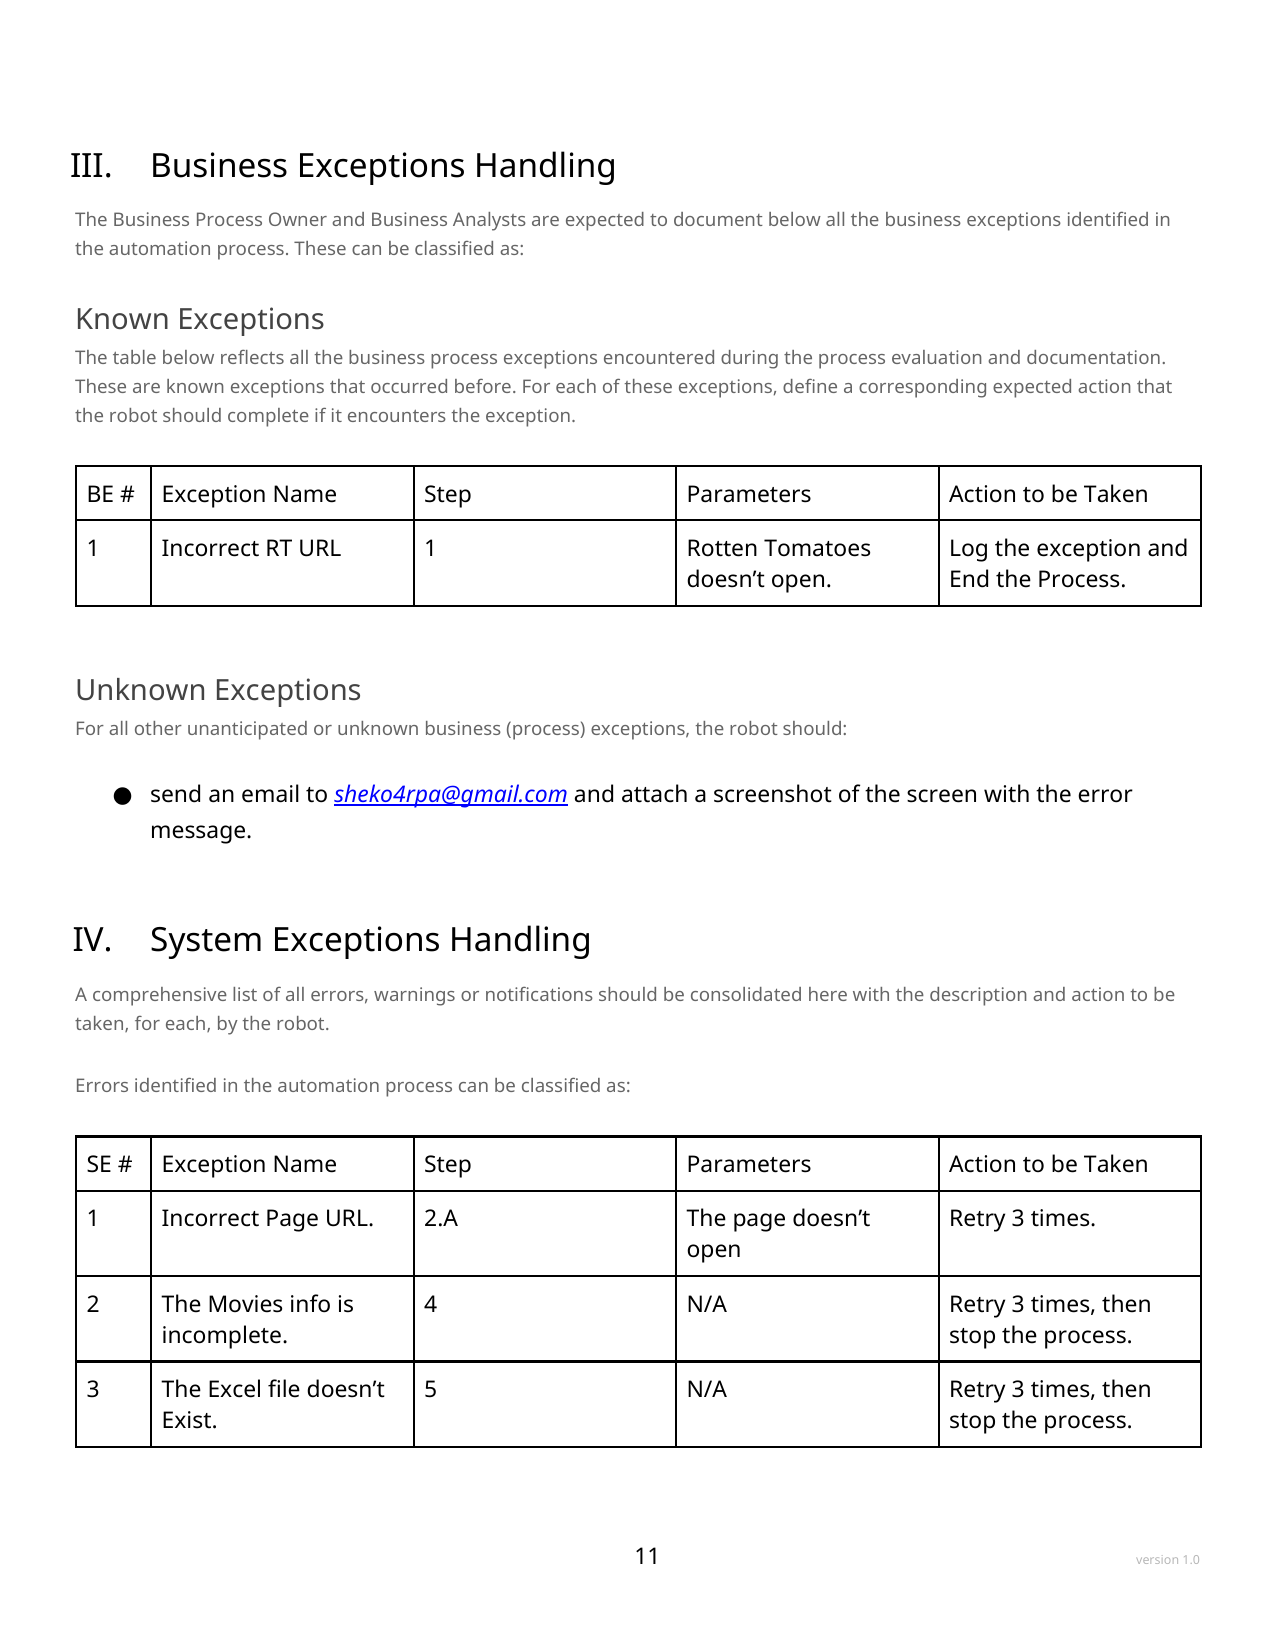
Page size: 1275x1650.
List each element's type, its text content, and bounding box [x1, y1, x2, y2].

table_cell 1 [77, 521, 150, 605]
subtitle A comprehensive list of all errors, warnings or notifications should be consolidated here with the description and action to be taken, for each, by the robot. [75, 981, 1200, 1036]
table_cell The Excel file doesn’t Exist. [152, 1363, 413, 1446]
subtitle Known Exceptions [75, 298, 1200, 338]
table_cell 1 [415, 521, 675, 605]
table_cell Incorrect RT URL [152, 521, 413, 605]
table_cell Incorrect Page URL. [152, 1192, 413, 1275]
subtitle Unknown Exceptions [75, 669, 1200, 709]
table_cell 5 [415, 1363, 675, 1446]
subtitle The table below reflects all the business process exceptions encountered during the process evaluation and documentation. These are known exceptions that occurred before. For each of these exceptions, define a corresponding expected action that the robot should complete if it encounters the exception. [75, 344, 1200, 428]
table_cell 2 [77, 1277, 150, 1360]
subtitle System Exceptions Handling [112, 916, 1200, 962]
table_cell Retry 3 times. [940, 1192, 1200, 1275]
subtitle The Business Process Owner and Business Analysts are expected to document below all the business exceptions identified in the automation process. These can be classified as: [75, 206, 1200, 261]
table_cell 4 [415, 1277, 675, 1360]
table_header Action to be Taken [940, 467, 1200, 519]
table_header Exception Name [152, 467, 413, 519]
table_cell Log the exception and End the Process. [940, 521, 1200, 605]
subtitle Errors identified in the automation process can be classified as: [75, 1073, 1200, 1098]
table_header Parameters [677, 1138, 938, 1189]
table_header Step [415, 467, 675, 519]
list send an email to sheko4rpa@gmail.com and attach a screenshot of the screen with the error message. [112, 778, 1200, 845]
table_cell Retry 3 times, then stop the process. [940, 1363, 1200, 1446]
table_header Parameters [677, 467, 938, 519]
table_header BE # [77, 467, 150, 519]
table_cell The Movies info is incomplete. [152, 1277, 413, 1360]
table_cell Retry 3 times, then stop the process. [940, 1277, 1200, 1360]
table_cell The page doesn’t open [677, 1192, 938, 1275]
table_header Action to be Taken [940, 1138, 1200, 1189]
table_header Step [415, 1138, 675, 1189]
subtitle For all other unanticipated or unknown business (process) exceptions, the robot should: [75, 715, 1200, 741]
table_header Exception Name [152, 1138, 413, 1189]
table_cell Rotten Tomatoes doesn’t open. [677, 521, 938, 605]
table_cell 2.A [415, 1192, 675, 1275]
table_cell N/A [677, 1363, 938, 1446]
table_header SE # [77, 1138, 150, 1189]
table_cell 1 [77, 1192, 150, 1275]
table_cell 3 [77, 1363, 150, 1446]
table_cell N/A [677, 1277, 938, 1360]
subtitle Business Exceptions Handling [112, 142, 1200, 187]
